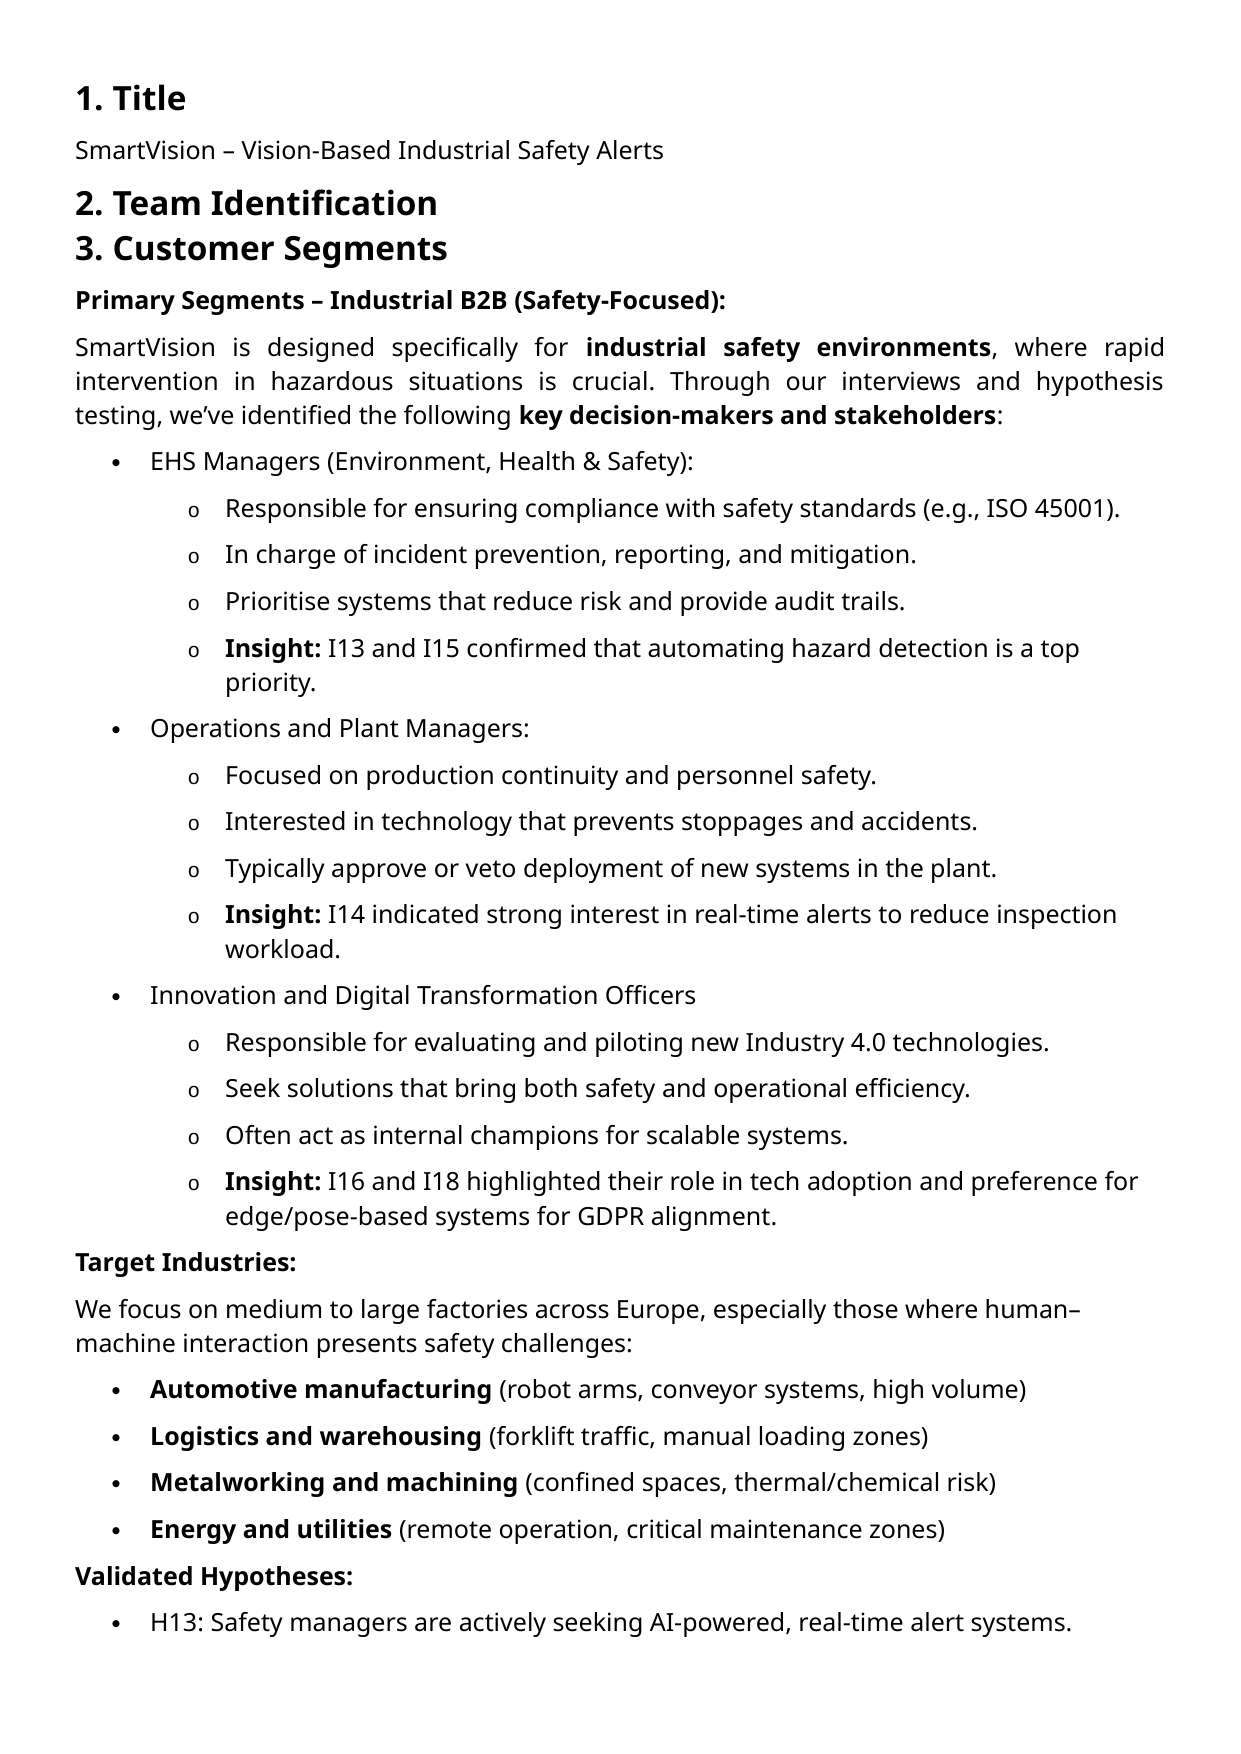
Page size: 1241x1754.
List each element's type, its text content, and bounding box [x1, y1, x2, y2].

list Seek solutions that bring both safety and operational efficiency. [187, 1071, 1165, 1105]
text SmartVision is designed specifically for industrial safety environments, where rapid intervention in hazardous situations is crucial. Through our interviews and hypothesis testing, we’ve identified the following key decision-makers and stakeholders: [75, 329, 1165, 432]
list Energy and utilities (remote operation, critical maintenance zones) [112, 1512, 1165, 1546]
list Typically approve or veto deployment of new systems in the plant. [187, 851, 1165, 885]
list Often act as internal champions for scalable systems. [187, 1117, 1165, 1152]
list Interested in technology that prevents stoppages and accidents. [187, 804, 1165, 838]
list Responsible for ensuring compliance with safety standards (e.g., ISO 45001). [187, 491, 1165, 525]
list Logistics and warehousing (forklift traffic, manual loading zones) [112, 1418, 1165, 1452]
list Automotive manufacturing (robot arms, conveyor systems, high volume) [112, 1372, 1165, 1406]
list Innovation and Digital Transformation Officers [112, 978, 1165, 1012]
list Focused on production continuity and personnel safety. [187, 757, 1165, 792]
text We focus on medium to large factories across Europe, especially those where human–machine interaction presents safety challenges: [75, 1291, 1165, 1359]
list Metalworking and machining (confined spaces, thermal/chemical risk) [112, 1465, 1165, 1499]
list H13: Safety managers are actively seeking AI-powered, real-time alert systems. [112, 1605, 1165, 1639]
list Insight: I13 and I15 confirmed that automating hazard detection is a top priority. [187, 630, 1165, 698]
text SmartVision – Vision-Based Industrial Safety Alerts [75, 133, 1165, 167]
list Insight: I14 indicated strong interest in real-time alerts to reduce inspection workload. [187, 897, 1165, 965]
text Target Industries: [75, 1245, 1165, 1279]
list Customer Segments [75, 225, 1165, 270]
list Responsible for evaluating and piloting new Industry 4.0 technologies. [187, 1024, 1165, 1058]
list EHS Managers (Environment, Health & Safety): [112, 444, 1165, 478]
list Operations and Plant Managers: [112, 711, 1165, 745]
text Validated Hypotheses: [75, 1558, 1165, 1592]
text Primary Segments – Industrial B2B (Safety-Focused): [75, 283, 1165, 317]
list Prioritise systems that reduce risk and provide audit trails. [187, 584, 1165, 618]
list Insight: I16 and I18 highlighted their role in tech adoption and preference for edge/pose-based systems for GDPR alignment. [187, 1164, 1165, 1232]
list Team Identification [75, 179, 1165, 225]
list In charge of incident prevention, reporting, and mitigation. [187, 537, 1165, 571]
list Title [75, 75, 1165, 120]
